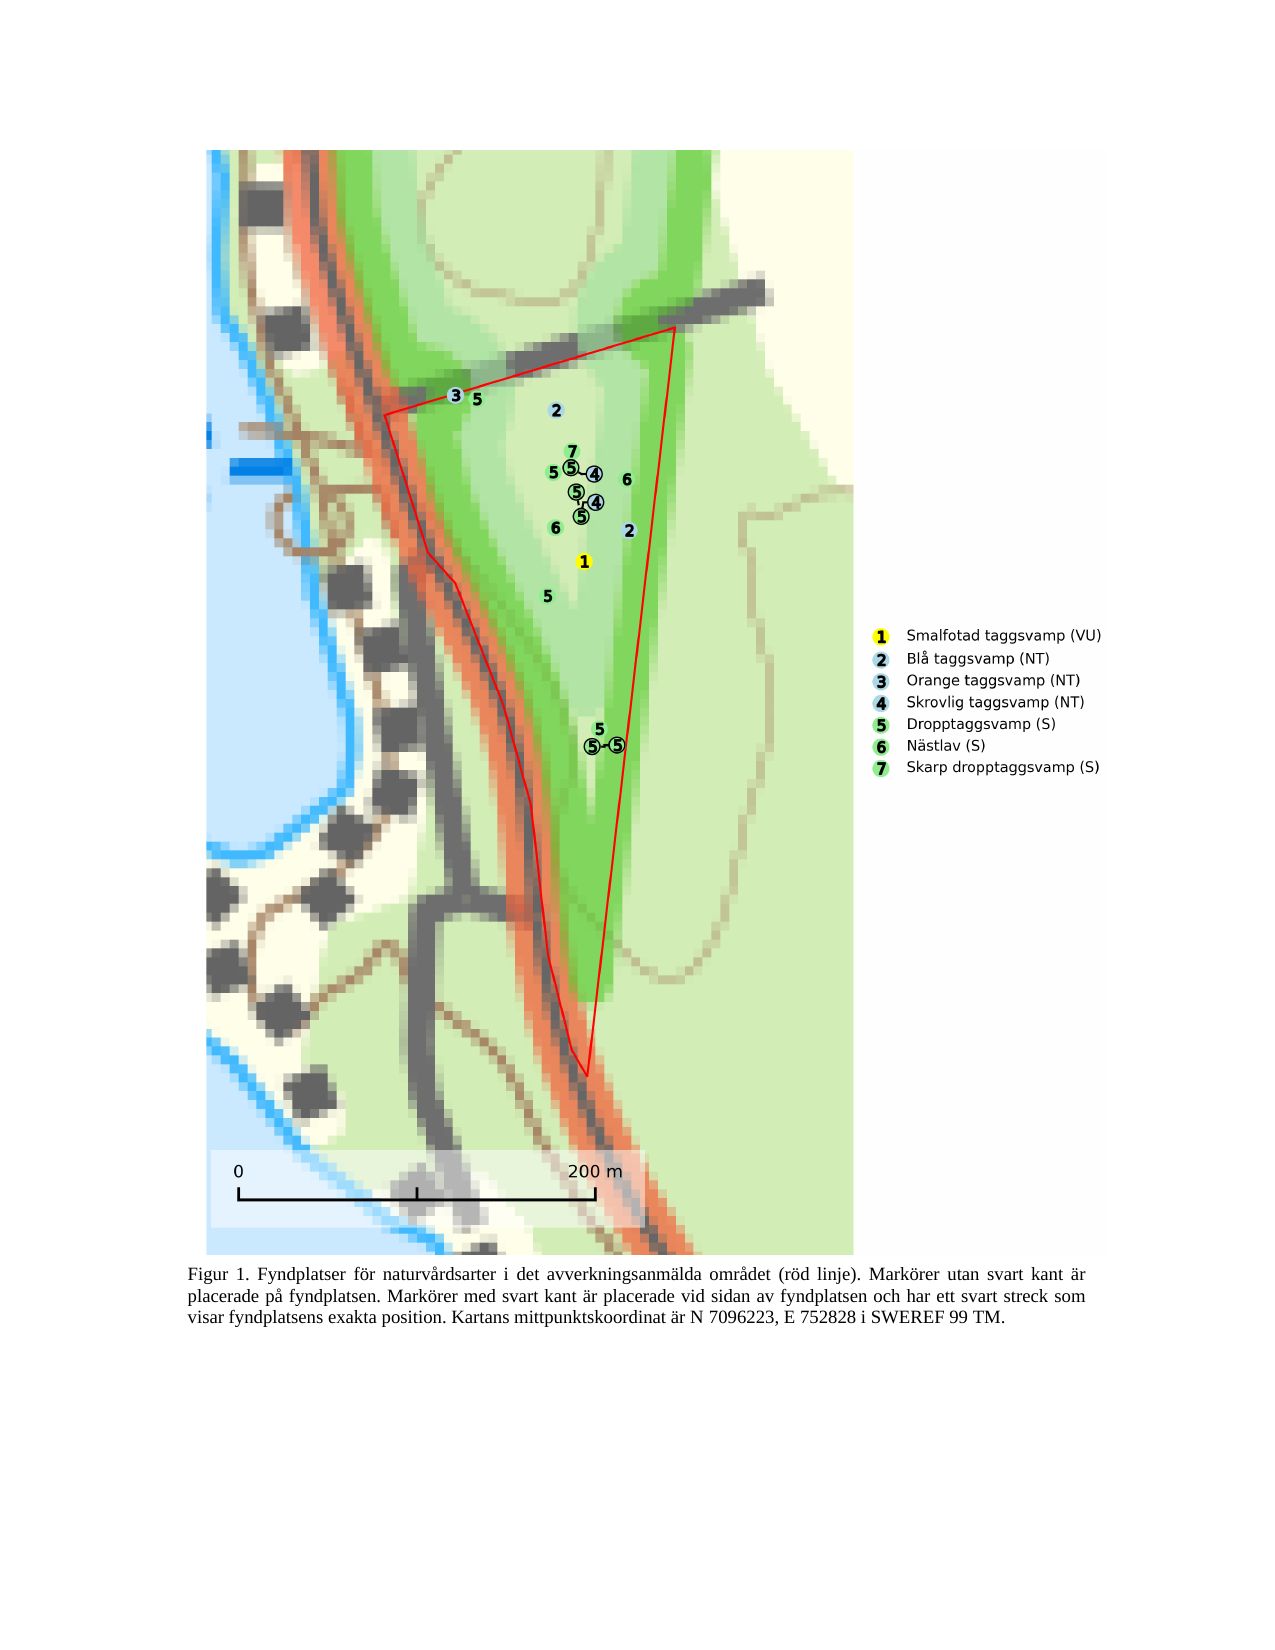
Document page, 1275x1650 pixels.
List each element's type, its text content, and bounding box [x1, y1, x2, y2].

text Figur 1. Fyndplatser för naturvårdsarter i det avverkningsanmälda området (röd linje). Markörer utan svart kant är placerade på fyndplatsen. Markörer med svart kant är placerade vid sidan av fyndplatsen och har ett svart streck som visar fyndplatsens exakta position. Kartans mittpunktskoordinat är N 7096223, E 752828 i SWEREF 99 TM. [187, 1263, 1087, 1328]
picture [206, 150, 1107, 1255]
